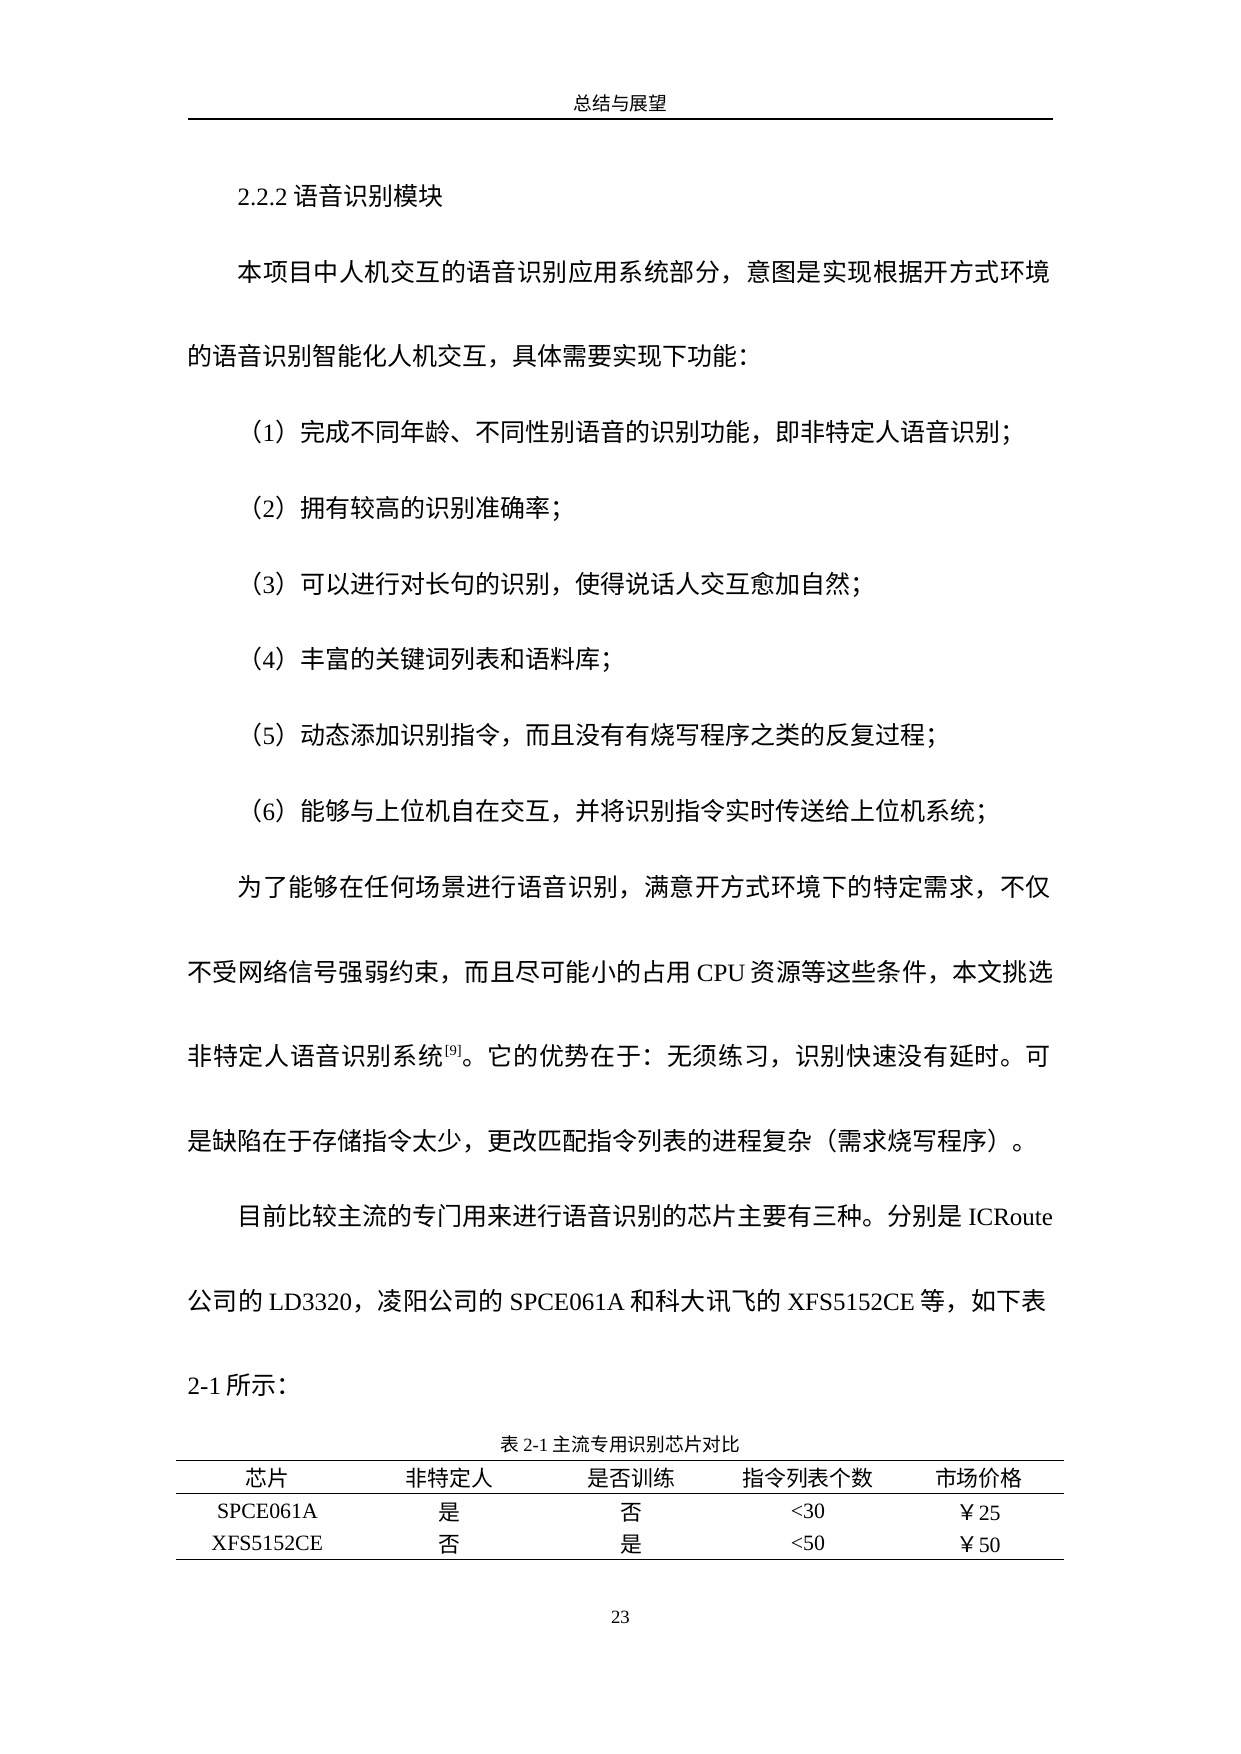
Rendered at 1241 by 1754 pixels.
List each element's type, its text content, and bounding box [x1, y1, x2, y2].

text （4）丰富的关键词列表和语料库； [187, 626, 1053, 691]
text （1）完成不同年龄、不同性别语音的识别功能，即非特定人语音识别； [187, 398, 1053, 463]
table_cell 是 否 否 [358, 1494, 540, 1559]
table_header 市场价格 [893, 1461, 1064, 1493]
text （6）能够与上位机自在交互，并将识别指令实时传送给上位机系统； [187, 777, 1053, 842]
table_header 非特定人 [358, 1461, 540, 1493]
table_cell <30 <50 <30 [722, 1494, 893, 1559]
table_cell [176, 1494, 358, 1559]
table_header 是否训练 [540, 1461, 722, 1493]
text （2）拥有较高的识别准确率； [187, 474, 1053, 539]
text 为了能够在任何场景进行语音识别，满意开方式环境下的特定需求，不仅不受网络信号强弱约束，而且尽可能小的占用CPU资源等这些条件，本文挑选非特定人语音识别系统[10]。它的优势在于：无须练习，识别快速没有延时。可是缺陷在于存储指令太少，更改匹配指令列表的进程复杂（需求烧写程序）。 [187, 853, 1053, 1172]
text 表 2-1 主流专用识别芯片对比 [187, 1427, 1053, 1460]
text 目前比较主流的专门用来进行语音识别的芯片主要有三种。分别是ICRoute公司的LD3320，凌阳公司的SPCE061A和科大讯飞的XFS5152CE等，如下表 2-1所示： [187, 1182, 1053, 1416]
table_header 指令列表个数 [722, 1461, 893, 1493]
text （3）可以进行对长句的识别，使得说话人交互愈加自然； [187, 550, 1053, 615]
subtitle 语音识别模块 [187, 162, 1053, 227]
text （5）动态添加识别指令，而且没有有烧写程序之类的反复过程； [187, 701, 1053, 766]
text 本项目中人机交互的语音识别应用系统部分，意图是实现根据开方式环境的语音识别智能化人机交互，具体需要实现下功能： [187, 238, 1053, 387]
table_header 芯片 [176, 1461, 358, 1493]
table_cell ￥25 ￥50 ￥35 [893, 1494, 1064, 1559]
table_cell 否 是 是 [540, 1494, 722, 1559]
